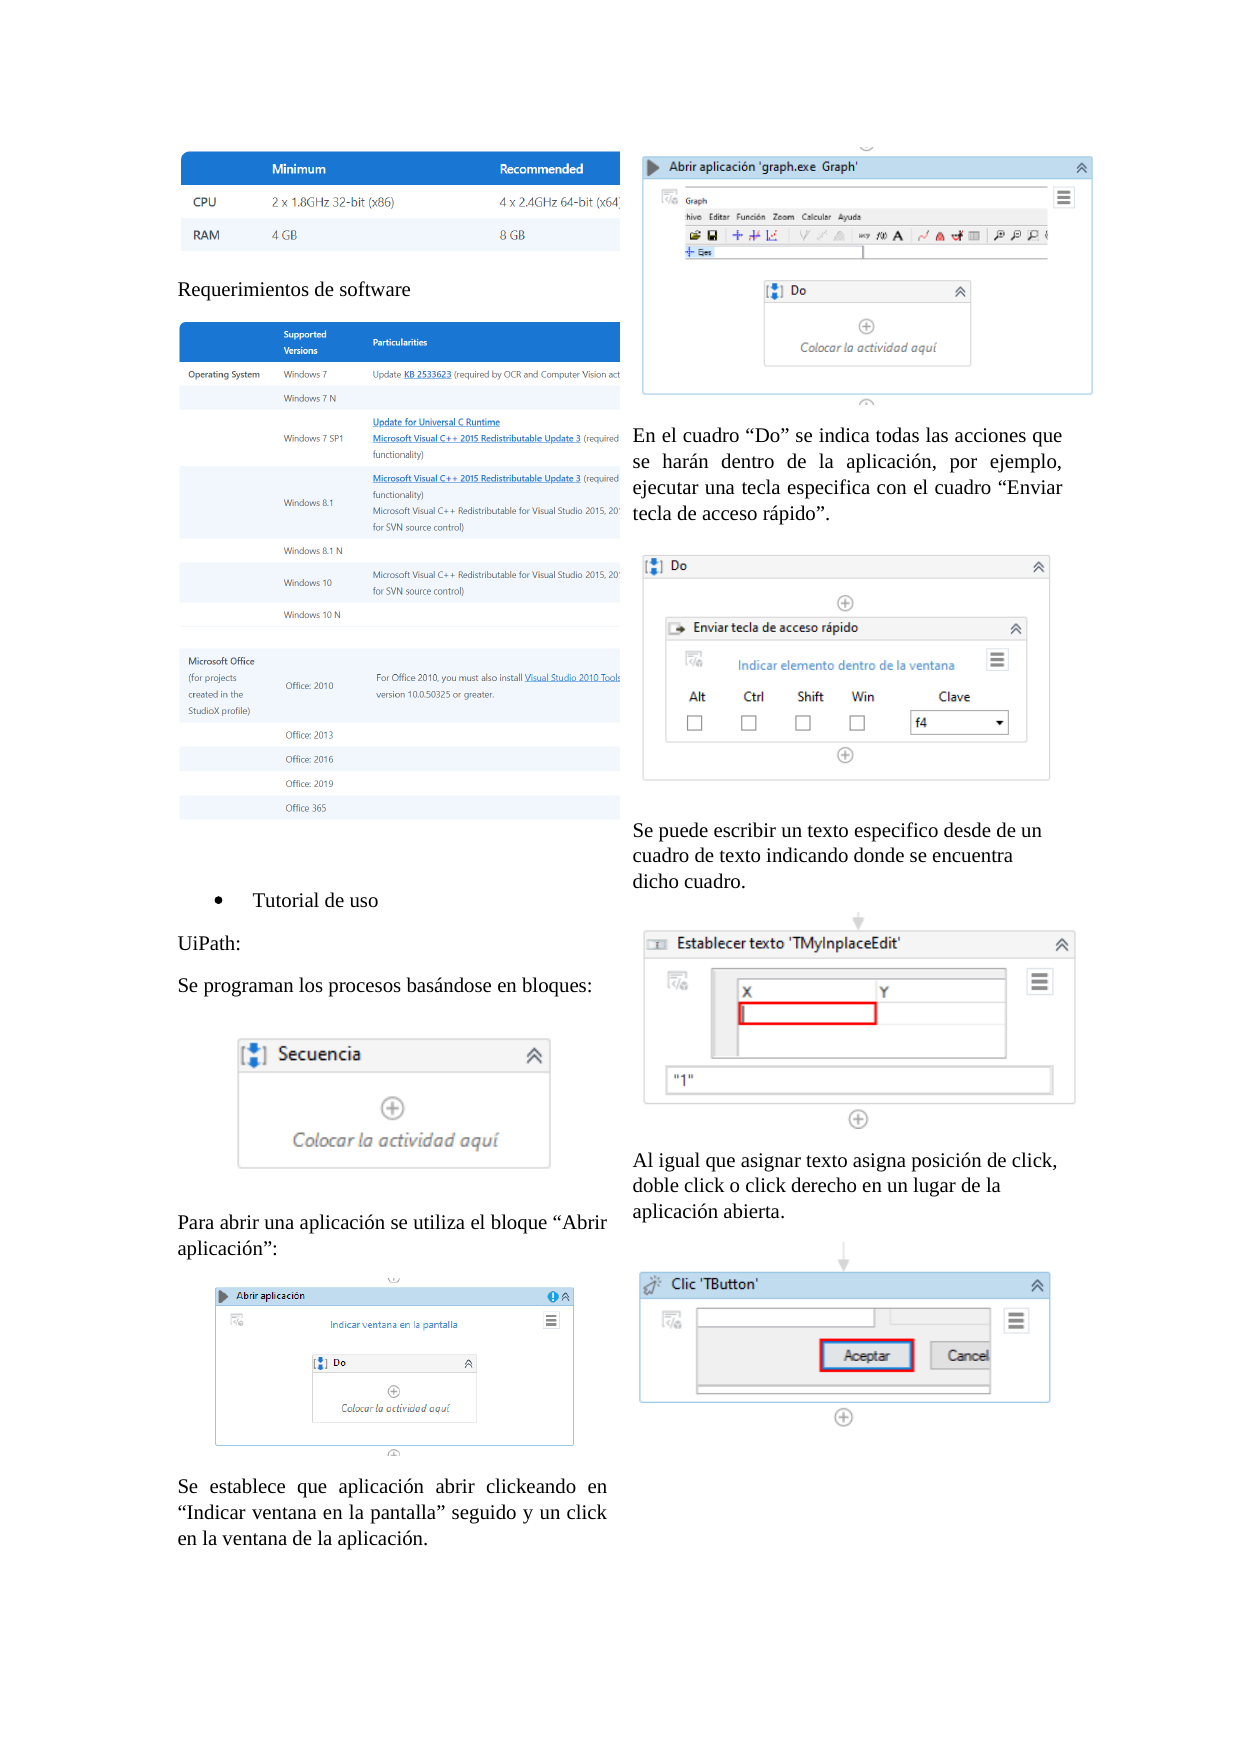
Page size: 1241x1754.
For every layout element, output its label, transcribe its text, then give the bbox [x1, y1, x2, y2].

picture [222, 1015, 562, 1191]
text Se programan los procesos basándose en bloques: [177, 973, 608, 997]
picture [177, 645, 620, 823]
text Para abrir una aplicación se utiliza el bloque “Abrir aplicación”: [177, 1210, 608, 1260]
text Se puede escribir un texto especifico desde de un cuadro de texto indicando donde se encuentra dicho cuadro. [632, 817, 1063, 893]
picture [632, 1242, 1064, 1434]
picture [632, 912, 1099, 1129]
picture [203, 1278, 582, 1456]
list Tutorial de uso [215, 888, 608, 912]
text UiPath: [177, 931, 608, 955]
picture [177, 320, 620, 627]
picture [177, 147, 620, 259]
text Se establece que aplicación abrir clickeando en “Indicar ventana en la pantalla” seguido y un click en la ventana de la aplicación. [177, 1474, 608, 1550]
text Requerimientos de software [177, 277, 608, 301]
text En el cuadro “Do” se indica todas las acciones que se harán dentro de la aplicación, por ejemplo, ejecutar una tecla especifica con el cuadro “Enviar tecla de acceso rápido”. [632, 423, 1063, 525]
picture [632, 147, 1102, 405]
text Al igual que asignar texto asigna posición de click, doble click o click derecho en un lugar de la aplicación abierta. [632, 1147, 1063, 1223]
picture [635, 543, 1061, 799]
